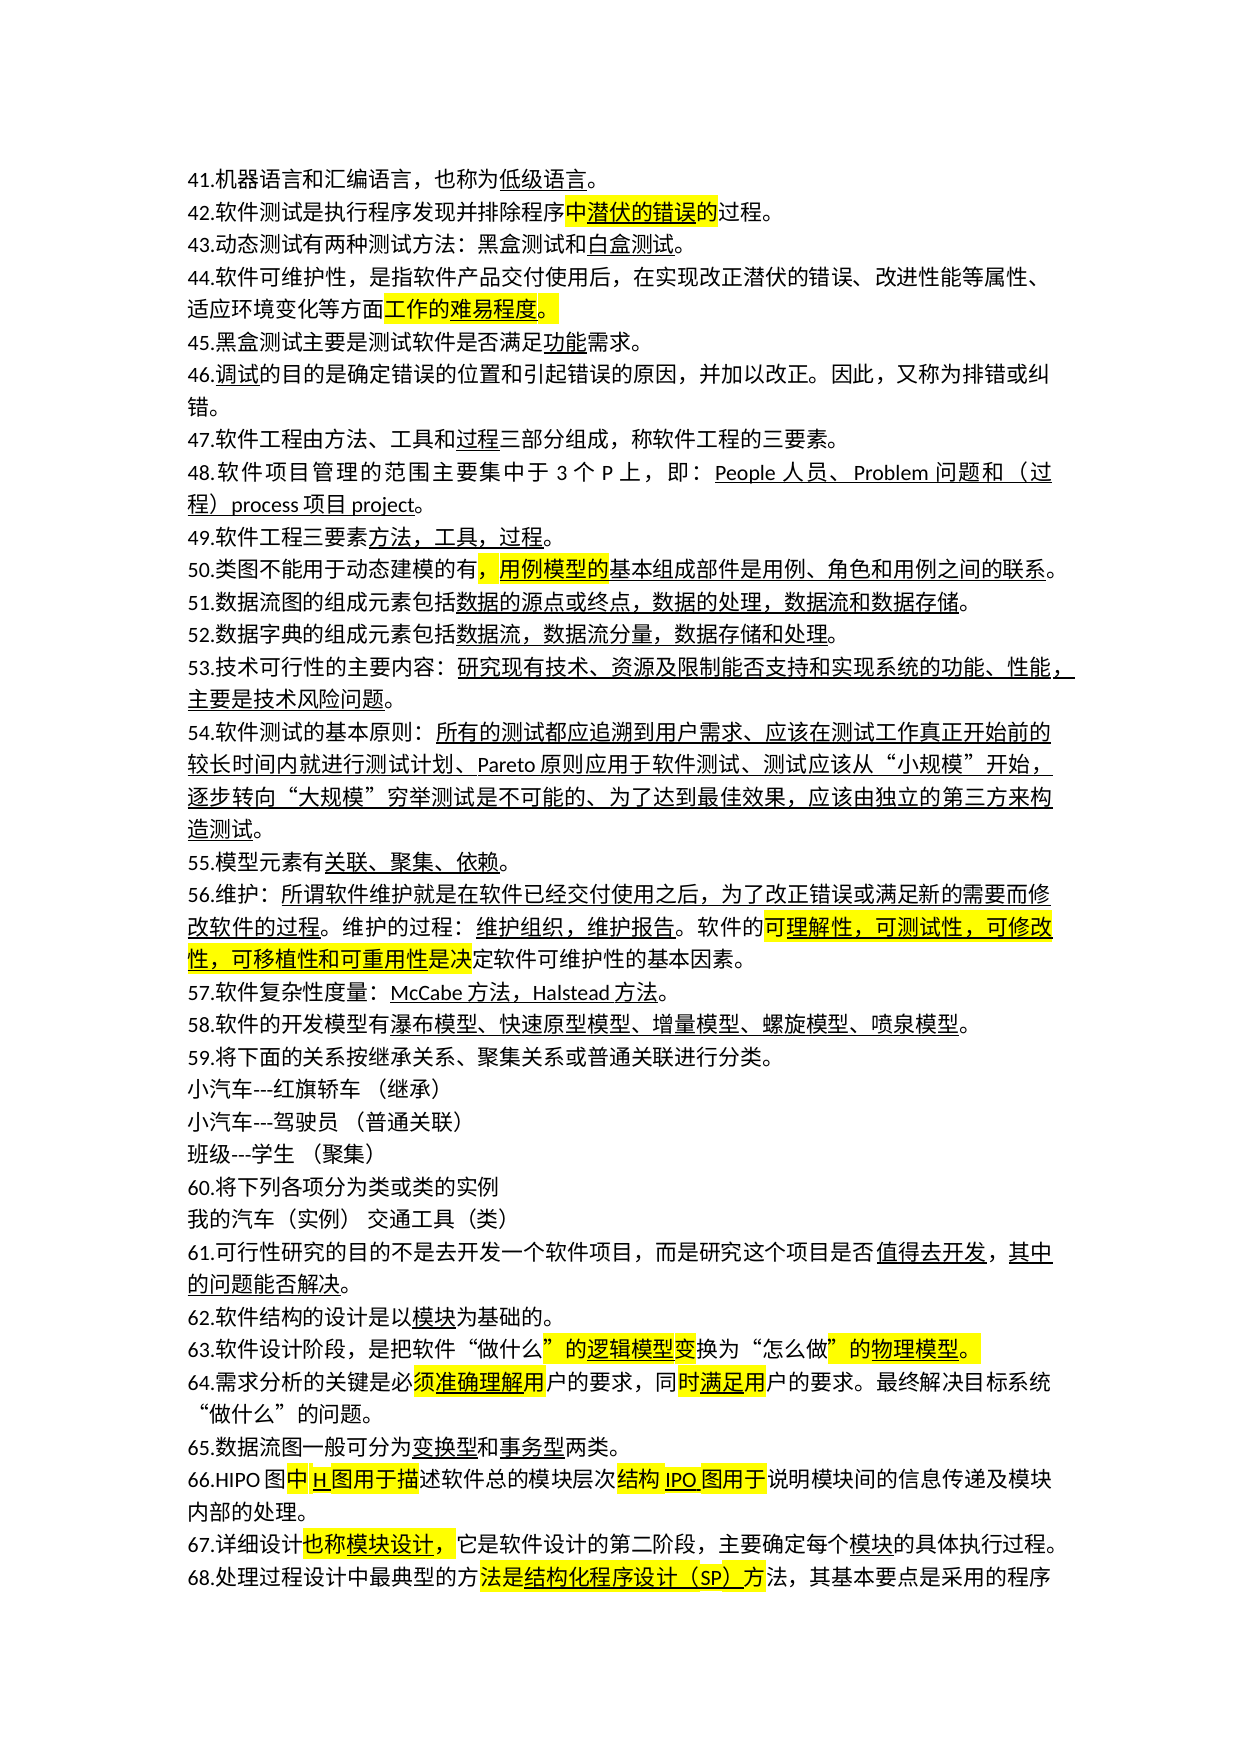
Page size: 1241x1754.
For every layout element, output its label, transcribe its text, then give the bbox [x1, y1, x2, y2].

text 42.软件测试是执行程序发现并排除程序中潜伏的错误的过程。 [187, 194, 1053, 227]
text 53.技术可行性的主要内容：研究现有技术、资源及限制能否支持和实现系统的功能、性能，主要是技术风险问题。 [187, 649, 1053, 714]
text 67.详细设计也称模块设计，它是软件设计的第二阶段，主要确定每个模块的具体执行过程。 [187, 1527, 1053, 1559]
text 57.软件复杂性度量：McCabe方法，Halstead方法。 [187, 974, 1053, 1007]
text 班级---学生 （聚集） [187, 1137, 1053, 1169]
text 55.模型元素有关联、聚集、依赖。 [187, 844, 1053, 877]
text 65.数据流图一般可分为变换型和事务型两类。 [187, 1429, 1053, 1462]
text 58.软件的开发模型有瀑布模型、快速原型模型、增量模型、螺旋模型、喷泉模型。 [187, 1007, 1053, 1039]
text 44.软件可维护性，是指软件产品交付使用后，在实现改正潜伏的错误、改进性能等属性、适应环境变化等方面工作的难易程度。 [187, 259, 1053, 324]
text 52.数据字典的组成元素包括数据流，数据流分量，数据存储和处理。 [187, 617, 1053, 649]
text 43.动态测试有两种测试方法：黑盒测试和白盒测试。 [187, 227, 1053, 259]
text 64.需求分析的关键是必须准确理解用户的要求，同时满足用户的要求。最终解决目标系统“做什么”的问题。 [187, 1364, 1053, 1429]
text 小汽车---红旗轿车 （继承） [187, 1072, 1053, 1104]
text 59.将下面的关系按继承关系、聚集关系或普通关联进行分类。 [187, 1039, 1053, 1072]
text 54.软件测试的基本原则：所有的测试都应追溯到用户需求、应该在测试工作真正开始前的较长时间内就进行测试计划、Pareto原则应用于软件测试、测试应该从“小规模”开始，逐步转向“大规模”穷举测试是不可能的、为了达到最佳效果，应该由独立的第三方来构造测试。 [187, 776, 1053, 807]
text 63.软件设计阶段，是把软件“做什么”的逻辑模型变换为“怎么做”的物理模型。 [187, 1332, 1053, 1364]
text 60.将下列各项分为类或类的实例 [187, 1169, 1053, 1202]
text 51.数据流图的组成元素包括数据的源点或终点，数据的处理，数据流和数据存储。 [187, 584, 1053, 617]
text 47.软件工程由方法、工具和过程三部分组成，称软件工程的三要素。 [187, 422, 1053, 454]
text 54.软件测试的基本原则：所有的测试都应追溯到用户需求、应该在测试工作真正开始前的较长时间内就进行测试计划、Pareto原则应用于软件测试、测试应该从“小规模”开始，逐步转向“大规模”穷举测试是不可能的、为了达到最佳效果，应该由独立的第三方来构造测试。 [187, 808, 1053, 844]
text 41.机器语言和汇编语言，也称为低级语言。 [187, 162, 1053, 194]
text 61.可行性研究的目的不是去开发一个软件项目，而是研究这个项目是否值得去开发，其中的问题能否解决。 [187, 1234, 1053, 1299]
text 45.黑盒测试主要是测试软件是否满足功能需求。 [187, 324, 1053, 357]
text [187, 1559, 1053, 1592]
text 50.类图不能用于动态建模的有，用例模型的基本组成部件是用例、角色和用例之间的联系。 [187, 552, 1053, 584]
text 56.维护：所谓软件维护就是在软件已经交付使用之后，为了改正错误或满足新的需要而修改软件的过程。维护的过程：维护组织，维护报告。软件的可理解性，可测试性，可修改性，可移植性和可重用性是决定软件可维护性的基本因素。 [187, 877, 1053, 974]
text 48.软件项目管理的范围主要集中于3个P上，即：People人员、Problem问题和（过程）process项目project。 [187, 454, 1053, 519]
text 62.软件结构的设计是以模块为基础的。 [187, 1299, 1053, 1332]
text 我的汽车（实例） 交通工具（类） [187, 1202, 1053, 1234]
text 66.HIPO图中H图用于描述软件总的模块层次结构IPO图用于说明模块间的信息传递及模块内部的处理。 [187, 1462, 1053, 1527]
text 小汽车---驾驶员 （普通关联） [187, 1104, 1053, 1137]
text 46.调试的目的是确定错误的位置和引起错误的原因，并加以改正。因此，又称为排错或纠错。 [187, 357, 1053, 422]
text 54.软件测试的基本原则：所有的测试都应追溯到用户需求、应该在测试工作真正开始前的较长时间内就进行测试计划、Pareto原则应用于软件测试、测试应该从“小规模”开始，逐步转向“大规模”穷举测试是不可能的、为了达到最佳效果，应该由独立的第三方来构造测试。 [187, 714, 1053, 775]
text 49.软件工程三要素方法，工具，过程。 [187, 519, 1053, 552]
